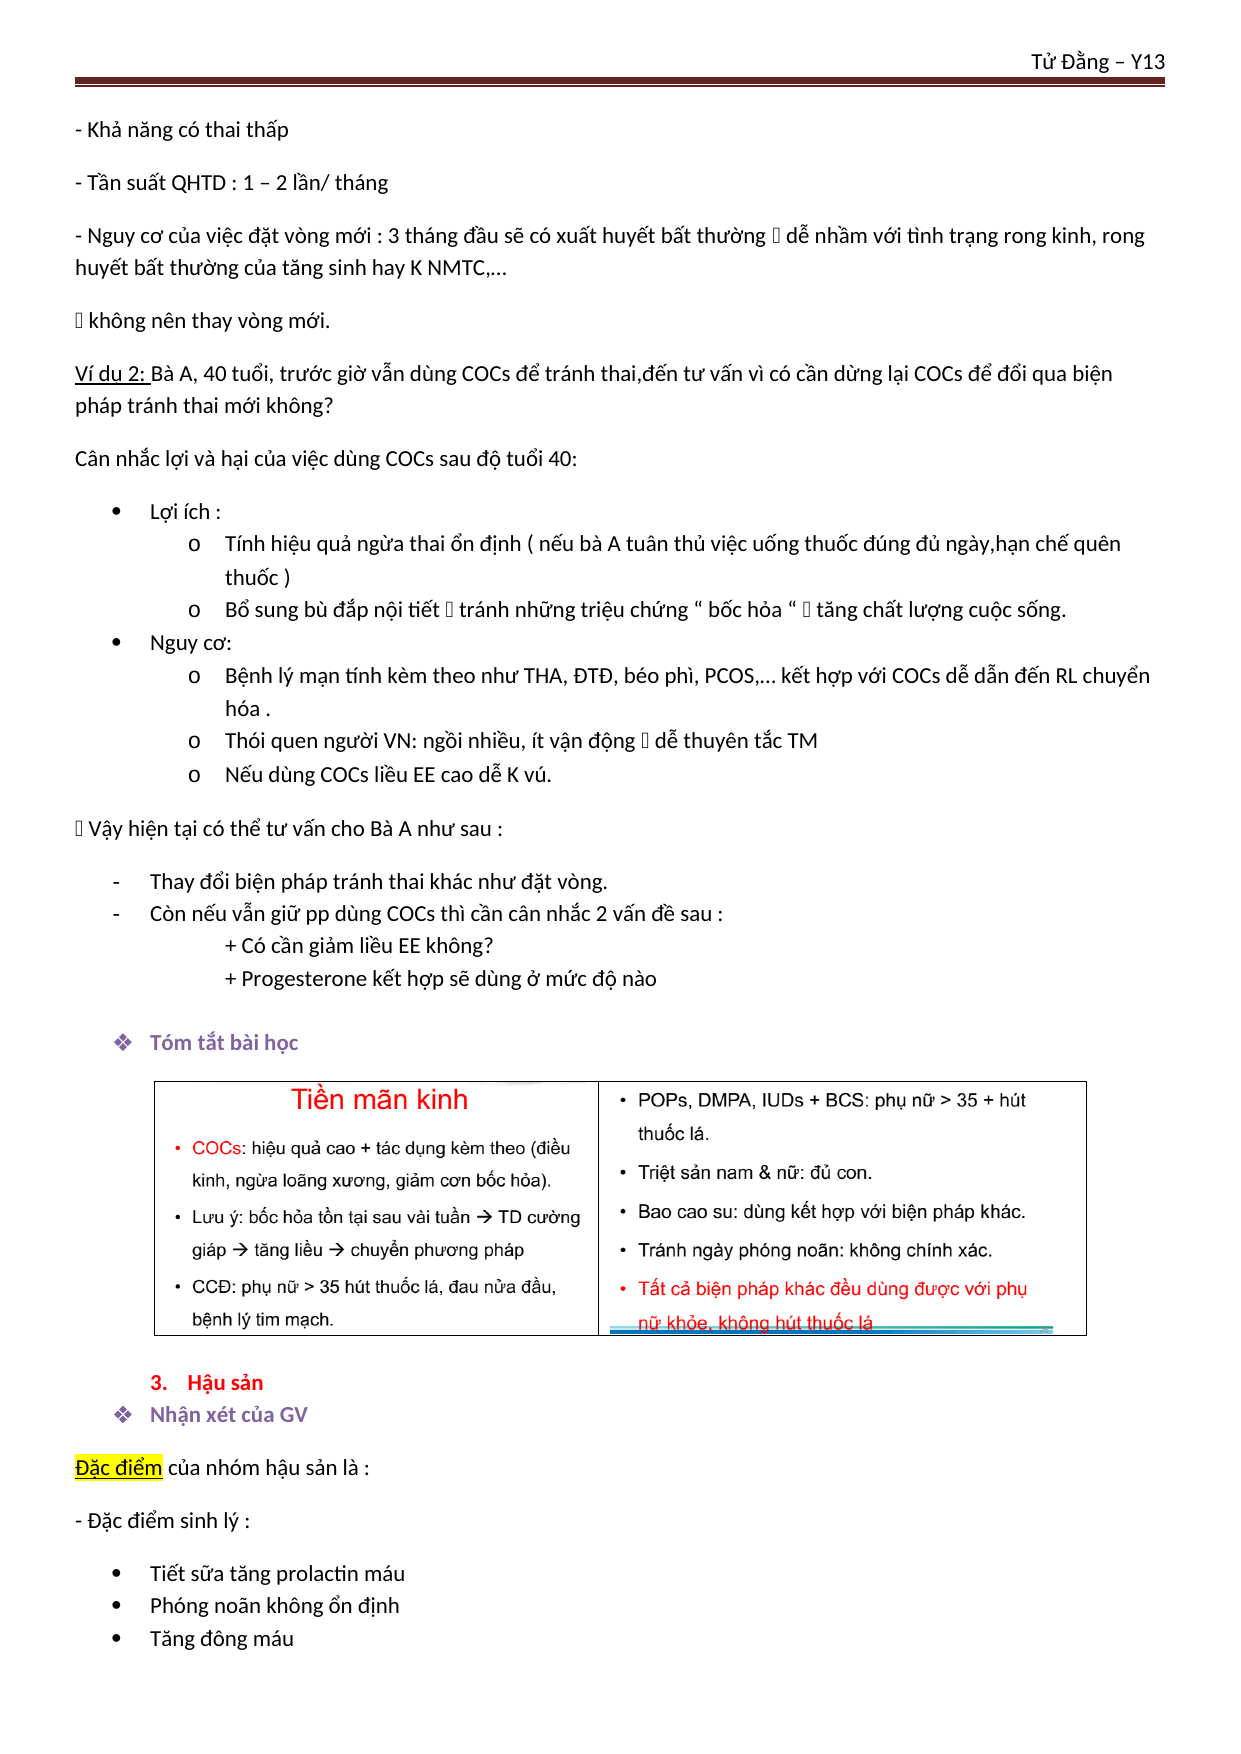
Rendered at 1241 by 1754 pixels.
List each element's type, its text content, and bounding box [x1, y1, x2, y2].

table_header [155, 1082, 598, 1335]
list Nguy cơ: [112, 628, 1165, 657]
list Tăng đông máu [112, 1624, 1165, 1652]
text - Nguy cơ của việc đặt vòng mới : 3 tháng đầu sẽ có xuất huyết bất thường dễ nhầm với tình trạng rong kinh, rong huyết bất thường của tăng sinh hay K NMTC,… [75, 221, 1165, 281]
list Nhận xét của GV [112, 1400, 1165, 1428]
text không nên thay vòng mới. [75, 306, 1165, 334]
list Phóng noãn không ổn định [112, 1592, 1165, 1620]
list Bệnh lý mạn tính kèm theo như THA, ĐTĐ, béo phì, PCOS,… kết hợp với COCs dễ dẫn đến RL chuyển hóa . [187, 661, 1165, 722]
list Thói quen người VN: ngồi nhiều, ít vận động dễ thuyên tắc TM [187, 726, 1165, 755]
picture [609, 1082, 1054, 1334]
text Ví dụ 2: Bà A, 40 tuổi, trước giờ vẫn dùng COCs để tránh thai,đến tư vấn vì có cần dừng lại COCs để đổi qua biện pháp tránh thai mới không? [75, 359, 1165, 419]
list Tính hiệu quả ngừa thai ổn định ( nếu bà A tuân thủ việc uống thuốc đúng đủ ngày,hạn chế quên thuốc ) [187, 529, 1165, 591]
list + Progesterone kết hợp sẽ dùng ở mức độ nào [225, 964, 1165, 992]
picture [165, 1082, 588, 1333]
text - Khả năng có thai thấp [75, 115, 1165, 143]
text Vậy hiện tại có thể tư vấn cho Bà A như sau : [75, 814, 1165, 842]
list Thay đổi biện pháp tránh thai khác như đặt vòng. [112, 867, 1165, 895]
list Bổ sung bù đắp nội tiết tránh những triệu chứng “ bốc hỏa “ tăng chất lượng cuộc sống. [187, 595, 1165, 624]
table_header [599, 1082, 1086, 1335]
text - Tần suất QHTD : 1 – 2 lần/ tháng [75, 168, 1165, 196]
text Đặc điểm của nhóm hậu sản là : [75, 1453, 1165, 1481]
list Tóm tắt bài học [112, 1028, 1165, 1056]
list Nếu dùng COCs liều EE cao dễ K vú. [187, 760, 1165, 789]
list Lợi ích : [112, 497, 1165, 525]
text Cân nhắc lợi và hại của việc dùng COCs sau độ tuổi 40: [75, 444, 1165, 472]
list Hậu sản [150, 1368, 1165, 1396]
list Còn nếu vẫn giữ pp dùng COCs thì cần cân nhắc 2 vấn đề sau : [112, 899, 1165, 927]
list Tiết sữa tăng prolactin máu [112, 1559, 1165, 1587]
text - Đặc điểm sinh lý : [75, 1506, 1165, 1534]
list + Có cần giảm liều EE không? [225, 932, 1165, 959]
